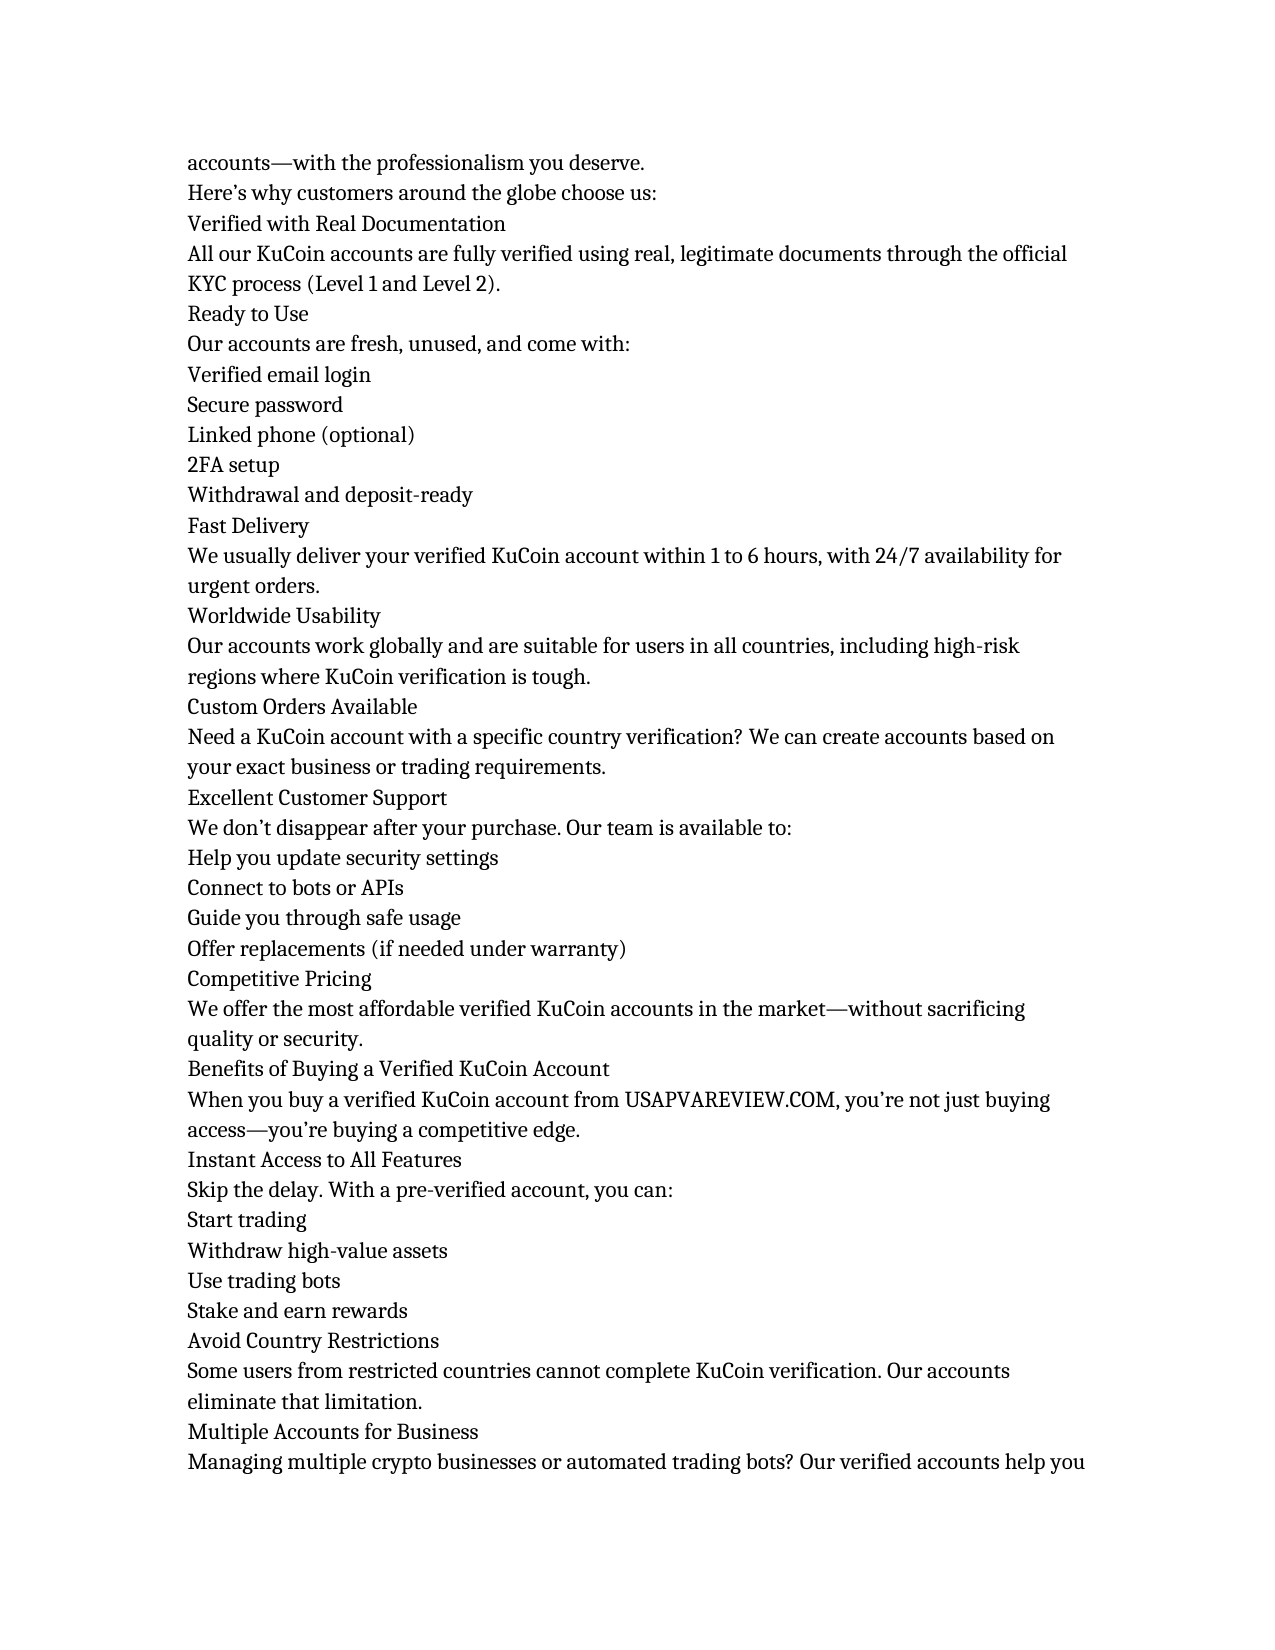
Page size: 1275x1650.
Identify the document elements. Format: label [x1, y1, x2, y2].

text [187, 150, 1087, 1475]
